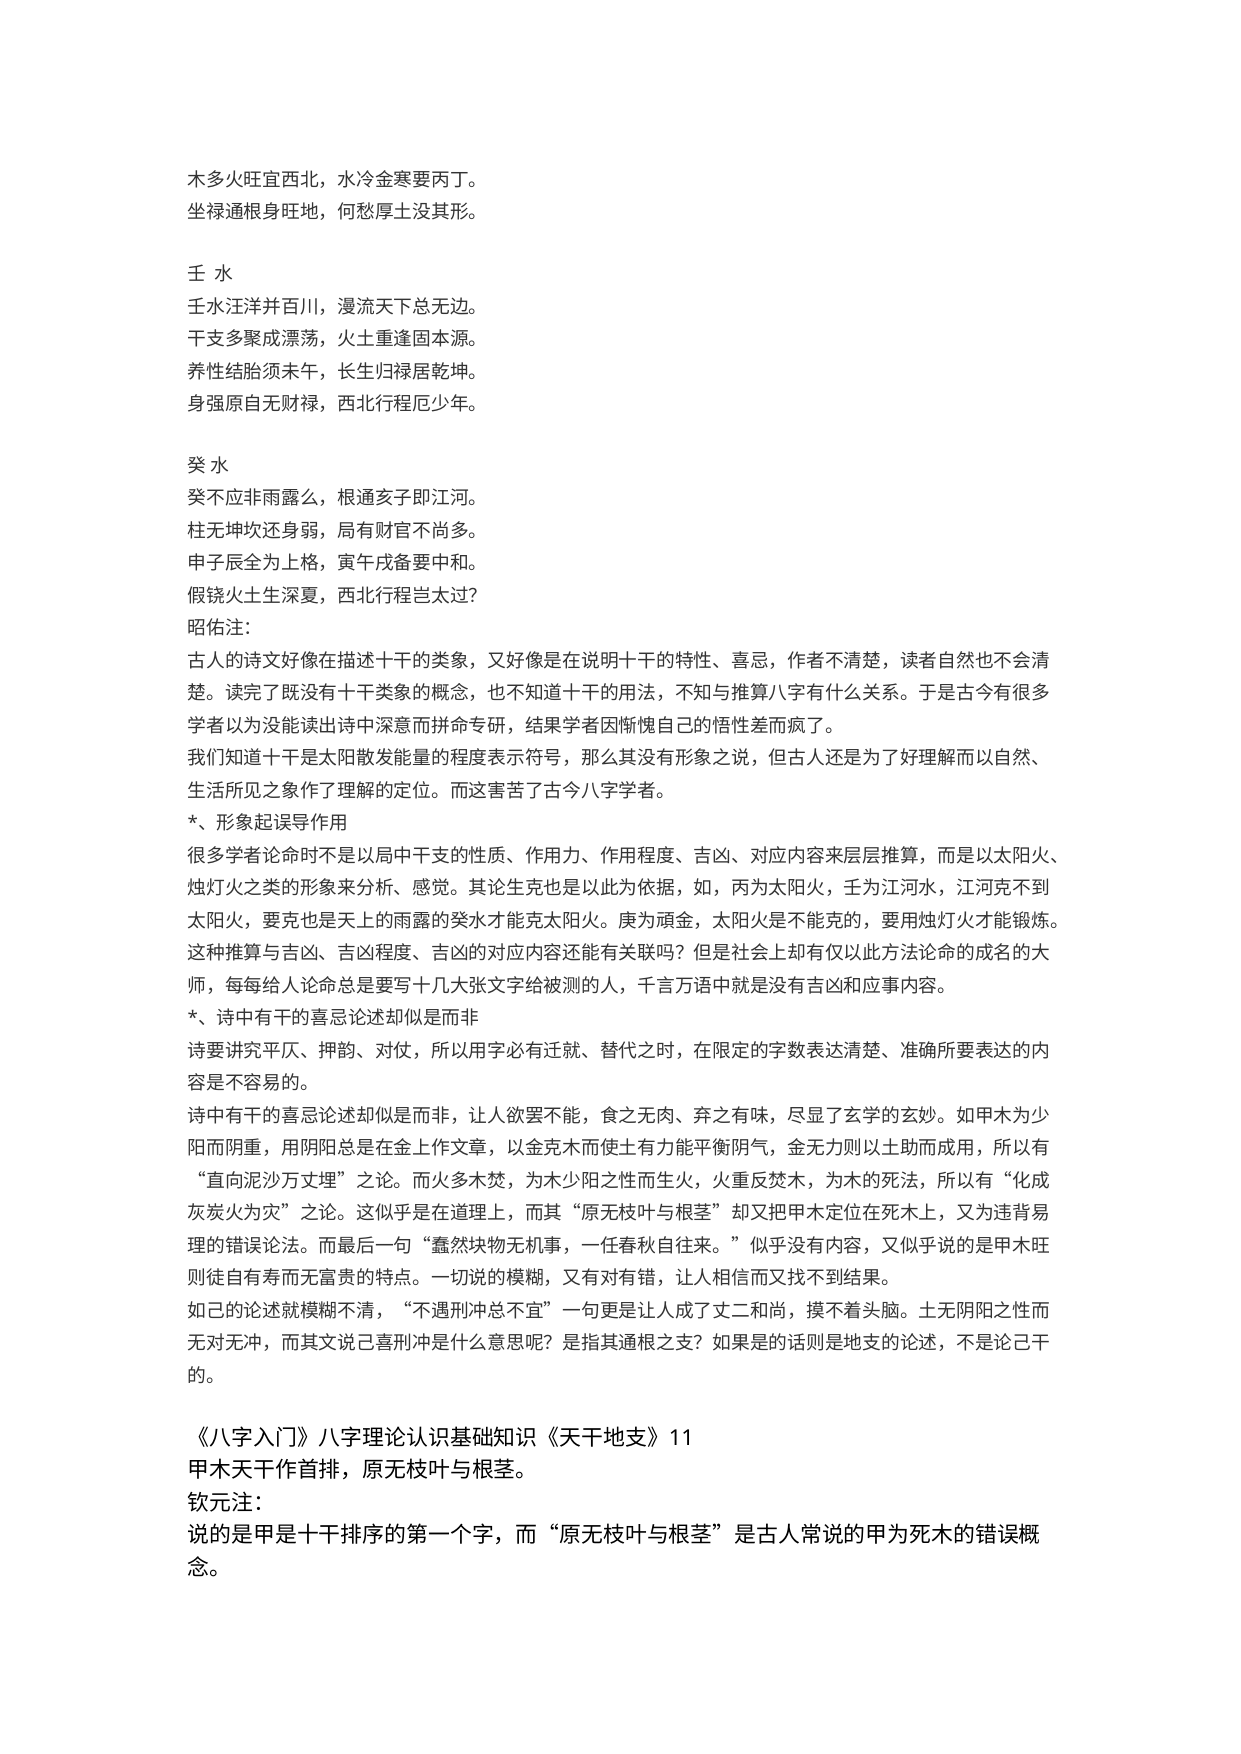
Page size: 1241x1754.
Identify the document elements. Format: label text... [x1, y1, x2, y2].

text 癸 水 癸不应非雨露么，根通亥子即江河。 柱无坤坎还身弱，局有财官不尚多。 申子辰全为上格，寅午戌备要中和。 假铙火土生深夏，西北行程岂太过？ 昭佑注： 古人的诗文好像在描述十干的类象，又好像是在说明十干的特性、喜忌，作者不清楚，读者自然也不会清楚。读完了既没有十干类象的概念，也不知道十干的用法，不知与推算八字有什么关系。于是古今有很多学者以为没能读出诗中深意而拼命专研，结果学者因惭愧自己的悟性差而疯了。 我们知道十干是太阳散发能量的程度表示符号，那么其没有形象之说，但古人还是为了好理解而以自然、生活所见之象作了理解的定位。而这害苦了古今八字学者。 *、形象起误导作用 很多学者论命时不是以局中干支的性质、作用力、作用程度、吉凶、对应内容来层层推算，而是以太阳火、烛灯火之类的形象来分析、感觉。其论生克也是以此为依据，如，丙为太阳火，壬为江河水，江河克不到太阳火，要克也是天上的雨露的癸水才能克太阳火。庚为頑金，太阳火是不能克的，要用烛灯火才能锻炼。这种推算与吉凶、吉凶程度、吉凶的对应内容还能有关联吗？但是社会上却有仅以此方法论命的成名的大师，每每给人论命总是要写十几大张文字给被测的人，千言万语中就是没有吉凶和应事内容。 *、诗中有干的喜忌论述却似是而非 诗要讲究平仄、押韵、对仗，所以用字必有迁就、替代之时，在限定的字数表达清楚、准确所要表达的内容是不容易的。 诗中有干的喜忌论述却似是而非，让人欲罢不能，食之无肉、弃之有味，尽显了玄学的玄妙。如甲木为少阳而阴重，用阴阳总是在金上作文章，以金克木而使土有力能平衡阴气，金无力则以土助而成用，所以有“直向泥沙万丈埋”之论。而火多木焚，为木少阳之性而生火，火重反焚木，为木的死法，所以有“化成灰炭火为灾”之论。这似乎是在道理上，而其“原无枝叶与根茎”却又把甲木定位在死木上，又为违背易理的错误论法。而最后一句“蠢然块物无机事，一任春秋自往来。”似乎没有内容，又似乎说的是甲木旺则徒自有寿而无富贵的特点。一切说的模糊，又有对有错，让人相信而又找不到结果。 如己的论述就模糊不清，“不遇刑冲总不宜”一句更是让人成了丈二和尚，摸不着头脑。土无阴阳之性而无对无冲，而其文说己喜刑冲是什么意思呢？是指其通根之支？如果是的话则是地支的论述，不是论己干的。 [187, 448, 1053, 1390]
text 甲木天干作首排，原无枝叶与根茎。 [187, 1452, 1053, 1484]
text 钦元注： [187, 1484, 1053, 1517]
text 壬 水 壬水汪洋并百川，漫流天下总无边。 干支多聚成漂荡，火土重逢固本源。 养性结胎须未午，长生归禄居乾坤。 身强原自无财禄，西北行程厄少年。 [187, 256, 1053, 419]
text 《八字入门》八字理论认识基础知识《天干地支》11 [187, 1419, 1053, 1452]
text 说的是甲是十干排序的第一个字，而“原无枝叶与根茎”是古人常说的甲为死木的错误概念。 [187, 1517, 1053, 1582]
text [187, 162, 1053, 227]
